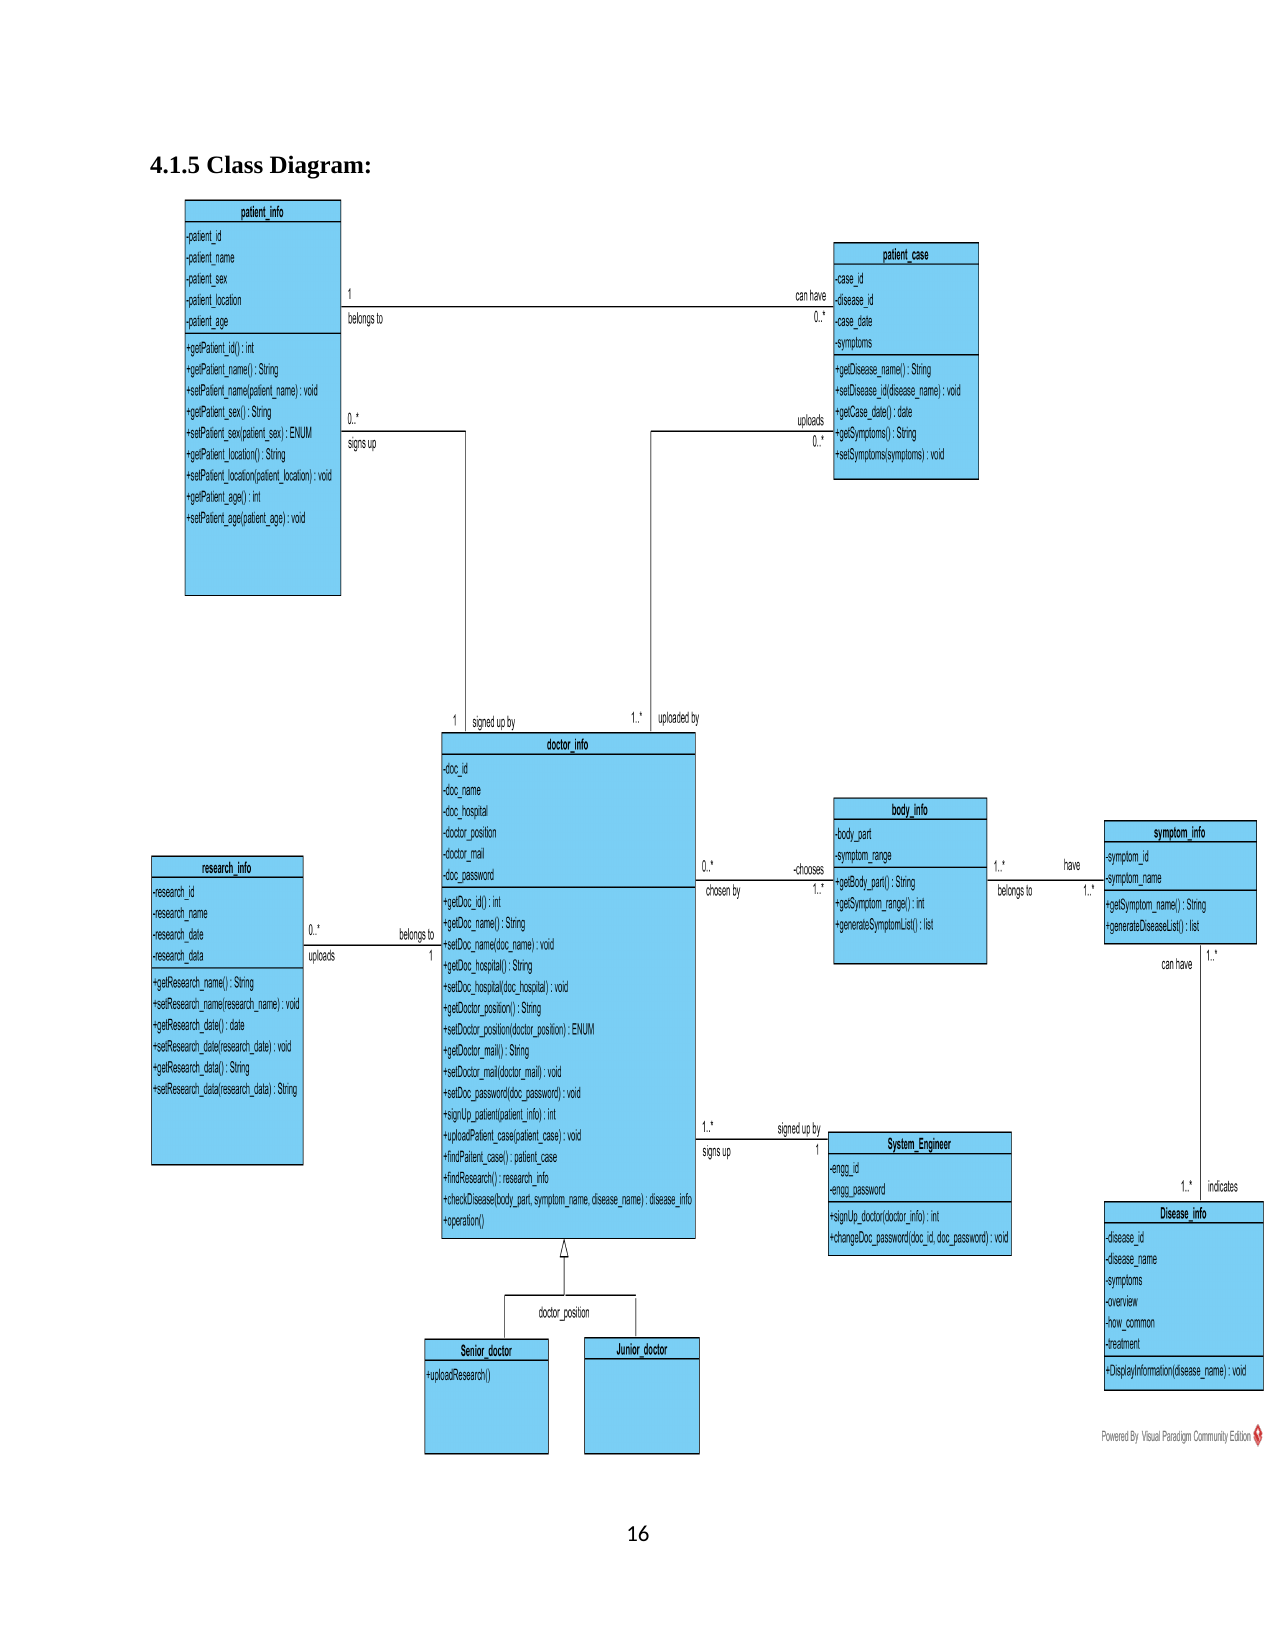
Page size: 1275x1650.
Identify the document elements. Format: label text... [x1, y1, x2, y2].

picture [150, 197, 1266, 1459]
text 4.1.5 Class Diagram: [150, 150, 1125, 179]
